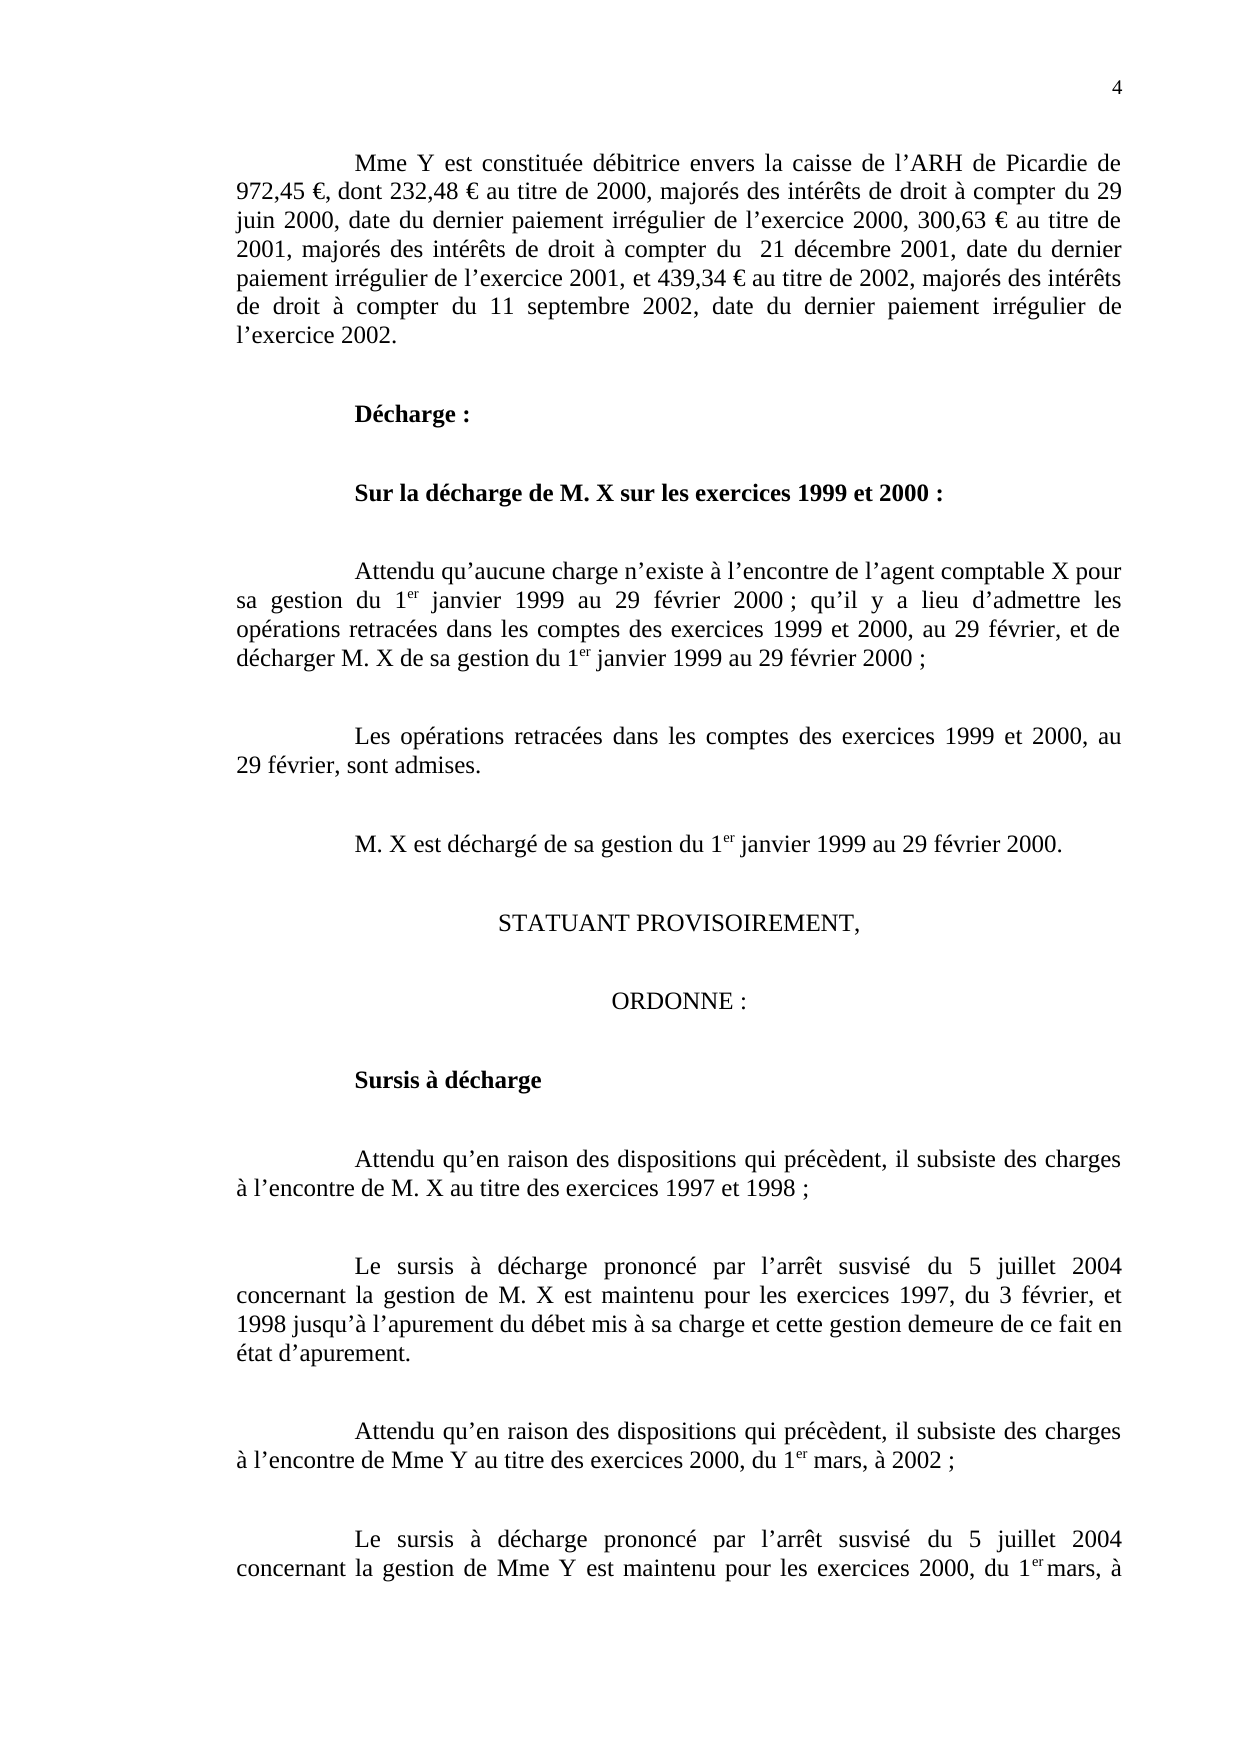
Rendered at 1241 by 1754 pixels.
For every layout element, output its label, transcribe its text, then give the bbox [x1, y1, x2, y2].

text M. X est déchargé de sa gestion du 1er janvier 1999 au 29 février 2000. [236, 829, 1122, 858]
text Sursis à décharge [236, 1065, 1122, 1094]
text STATUANT PROVISOIREMENT, [236, 908, 1122, 936]
text ORDONNE : [236, 986, 1122, 1015]
text Attendu qu’en raison des dispositions qui précèdent, il subsiste des charges à l’encontre de M. X au titre des exercices 1997 et 1998 ; [236, 1144, 1122, 1201]
text Mme Y est constituée débitrice envers la caisse de l’ARH de Picardie de 972,45 €, dont 232,48 € au titre de 2000, majorés des intérêts de droit à compter du 29 juin 2000, date du dernier paiement irrégulier de l’exercice 2000, 300,63 € au titre de 2001, majorés des intérêts de droit à compter du 21 décembre 2001, date du dernier paiement irrégulier de l’exercice 2001, et 439,34 € au titre de 2002, majorés des intérêts de droit à compter du 11 septembre 2002, date du dernier paiement irrégulier de l’exercice 2002. [236, 148, 1122, 349]
text Les opérations retracées dans les comptes des exercices 1999 et 2000, au 29 février, sont admises. [236, 721, 1122, 779]
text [236, 1524, 1122, 1581]
text Attendu qu’en raison des dispositions qui précèdent, il subsiste des charges à l’encontre de Mme Y au titre des exercices 2000, du 1er mars, à 2002 ; [236, 1416, 1122, 1474]
text Le sursis à décharge prononcé par l’arrêt susvisé du 5 juillet 2004 concernant la gestion de M. X est maintenu pour les exercices 1997, du 3 février, et 1998 jusqu’à l’apurement du débet mis à sa charge et cette gestion demeure de ce fait en état d’apurement. [236, 1251, 1122, 1366]
text Attendu qu’aucune charge n’existe à l’encontre de l’agent comptable X pour sa gestion du 1er janvier 1999 au 29 février 2000 ; qu’il y a lieu d’admettre les opérations retracées dans les comptes des exercices 1999 et 2000, au 29 février, et de décharger M. X de sa gestion du 1er janvier 1999 au 29 février 2000 ; [236, 556, 1122, 671]
text Décharge : [236, 399, 1122, 428]
text Sur la décharge de M. X sur les exercices 1999 et 2000 : [236, 478, 1122, 506]
